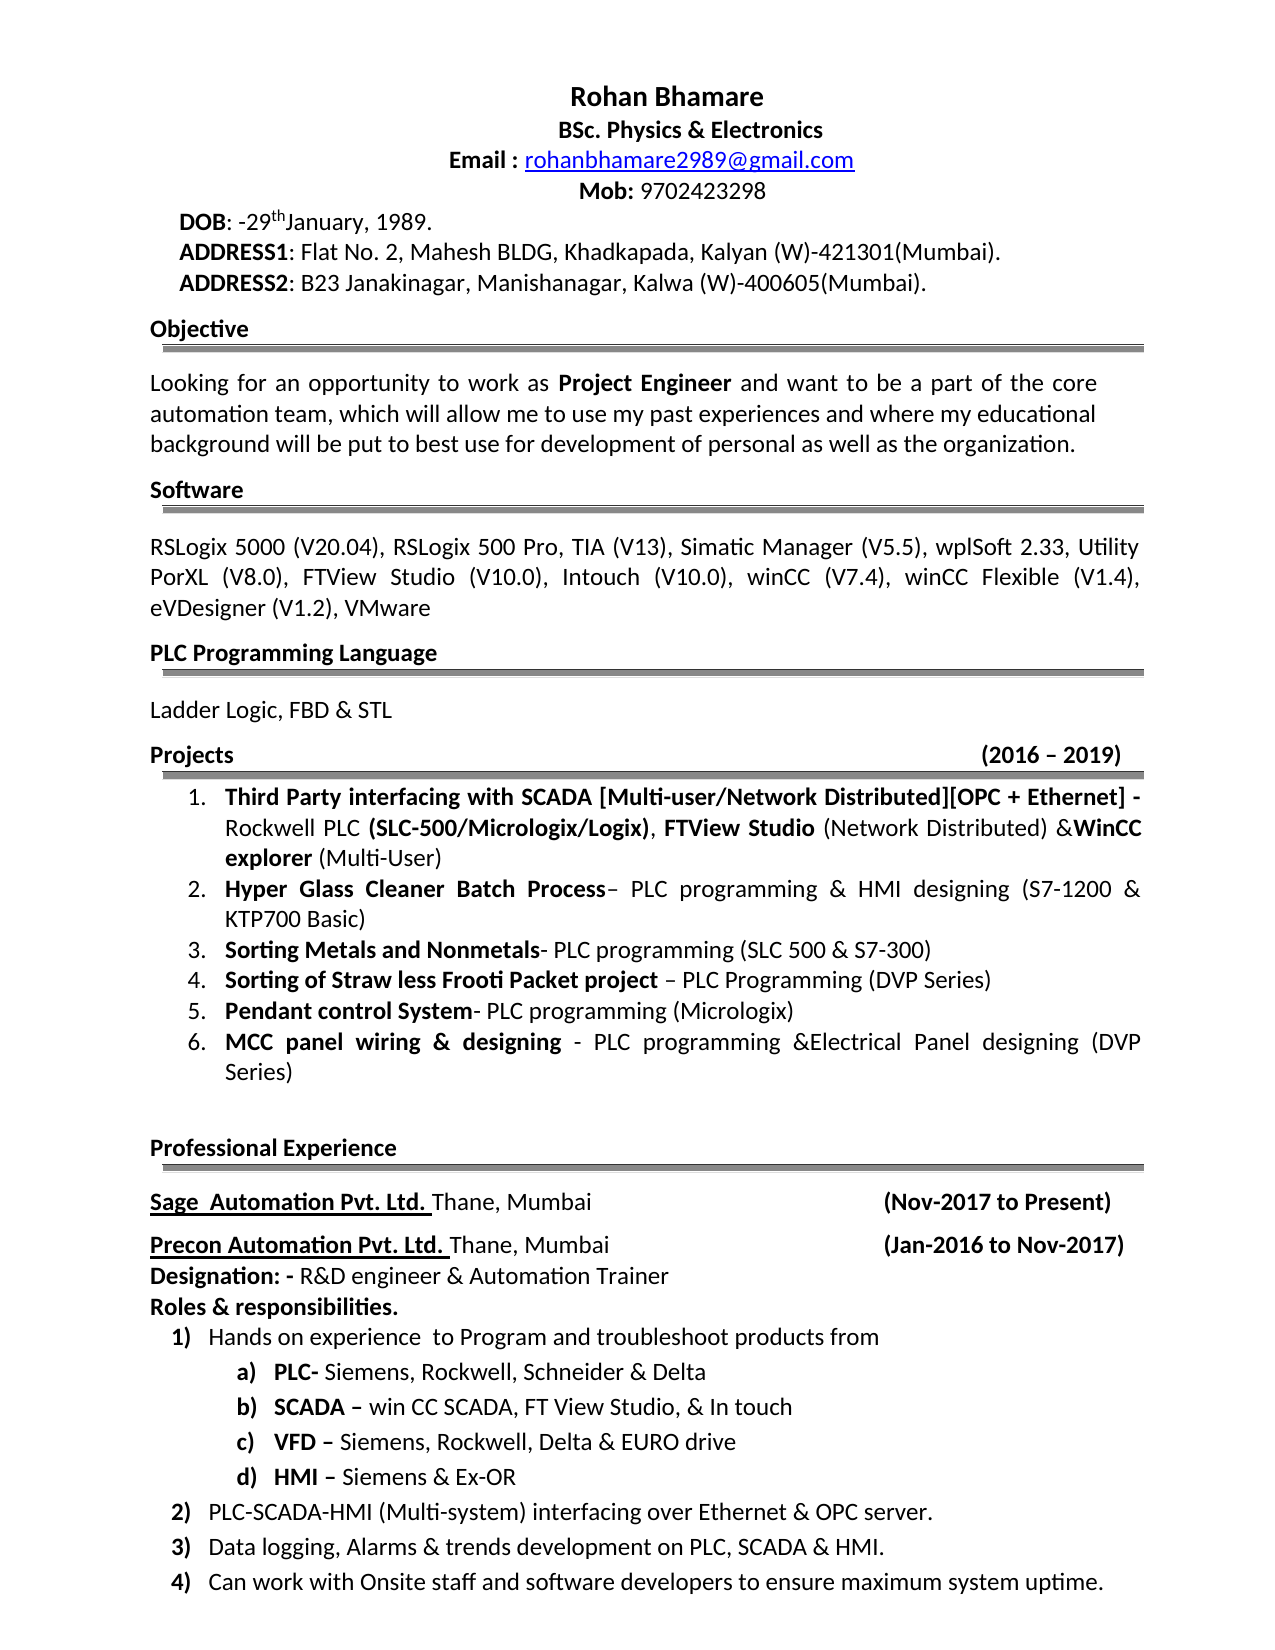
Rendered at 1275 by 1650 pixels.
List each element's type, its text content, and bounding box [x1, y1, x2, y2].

text Mob: 9702423298 [433, 175, 855, 205]
list PLC- Siemens, Rockwell, Schneider & Delta [236, 1356, 1142, 1387]
subtitle MCC panel wiring & designing - PLC programming &Electrical Panel designing (DVP Series) [187, 1026, 1142, 1087]
list Can work with Onsite staff and software developers to ensure maximum system uptime. [171, 1566, 1142, 1597]
text ADDRESS1: Flat No. 2, Mahesh BLDG, Khadkapada, Kalyan (W)-421301(Mumbai). [179, 237, 1096, 267]
text Precon Automation Pvt. Ltd. Thane, Mumbai (Jan-2016 to Nov-2017) [150, 1229, 1142, 1260]
text ADDRESS2: B23 Janakinagar, Manishanagar, Kalwa (W)-400605(Mumbai). [179, 267, 1096, 298]
text Rohan Bhamare [179, 78, 1096, 114]
list Data logging, Alarms & trends development on PLC, SCADA & HMI. [171, 1531, 1142, 1562]
list HMI – Siemens & Ex-OR [236, 1461, 1142, 1492]
subtitle Software [150, 474, 1142, 504]
list Hands on experience to Program and troubleshoot products from [171, 1321, 1142, 1352]
subtitle Sorting of Straw less Frooti Packet project – PLC Programming (DVP Series) [187, 964, 1142, 995]
list SCADA – win CC SCADA, FT View Studio, & In touch [236, 1391, 1142, 1422]
subtitle PLC Programming Language [150, 637, 1142, 668]
subtitle Roles & responsibilities. [150, 1291, 1142, 1321]
subtitle Objective [150, 313, 1142, 343]
text Looking for an opportunity to work as Project Engineer and want to be a part of the core automation team, which will allow me to use my past experiences and where my educational background will be put to best use for development of personal as well as the organization. [150, 367, 1098, 459]
subtitle Pendant control System- PLC programming (Micrologix) [187, 995, 1142, 1026]
list PLC-SCADA-HMI (Multi-system) interfacing over Ethernet & OPC server. [171, 1496, 1142, 1527]
subtitle Professional Experience [150, 1132, 1142, 1163]
subtitle Sorting Metals and Nonmetals- PLC programming (SLC 500 & S7-300) [187, 934, 1142, 964]
subtitle RSLogix 5000 (V20.04), RSLogix 500 Pro, TIA (V13), Simatic Manager (V5.5), wplSoft 2.33, Utility PorXL (V8.0), FTView Studio (V10.0), Intouch (V10.0), winCC (V7.4), winCC Flexible (V1.4), eVDesigner (V1.2), VMware [150, 531, 1142, 622]
subtitle Projects (2016 – 2019) [150, 739, 1142, 770]
text Sage Automation Pvt. Ltd. Thane, Mumbai (Nov-2017 to Present) [150, 1187, 1142, 1217]
subtitle Third Party interfacing with SCADA [Multi-user/Network Distributed][OPC + Ethernet] - Rockwell PLC (SLC-500/Micrologix/Logix), FTView Studio (Network Distributed) &WinCC explorer (Multi-User) [187, 781, 1142, 873]
list VFD – Siemens, Rockwell, Delta & EURO drive [236, 1426, 1142, 1457]
text Designation: - R&D engineer & Automation Trainer [150, 1260, 1142, 1291]
text DOB: -29thJanuary, 1989. [179, 205, 1096, 237]
text BSc. Physics & Electronics [460, 114, 864, 144]
subtitle Hyper Glass Cleaner Batch Process– PLC programming & HMI designing (S7-1200 & KTP700 Basic) [187, 873, 1142, 934]
subtitle Ladder Logic, FBD & STL [150, 694, 1142, 724]
text Email : rohanbhamare2989@gmail.com [133, 144, 864, 175]
